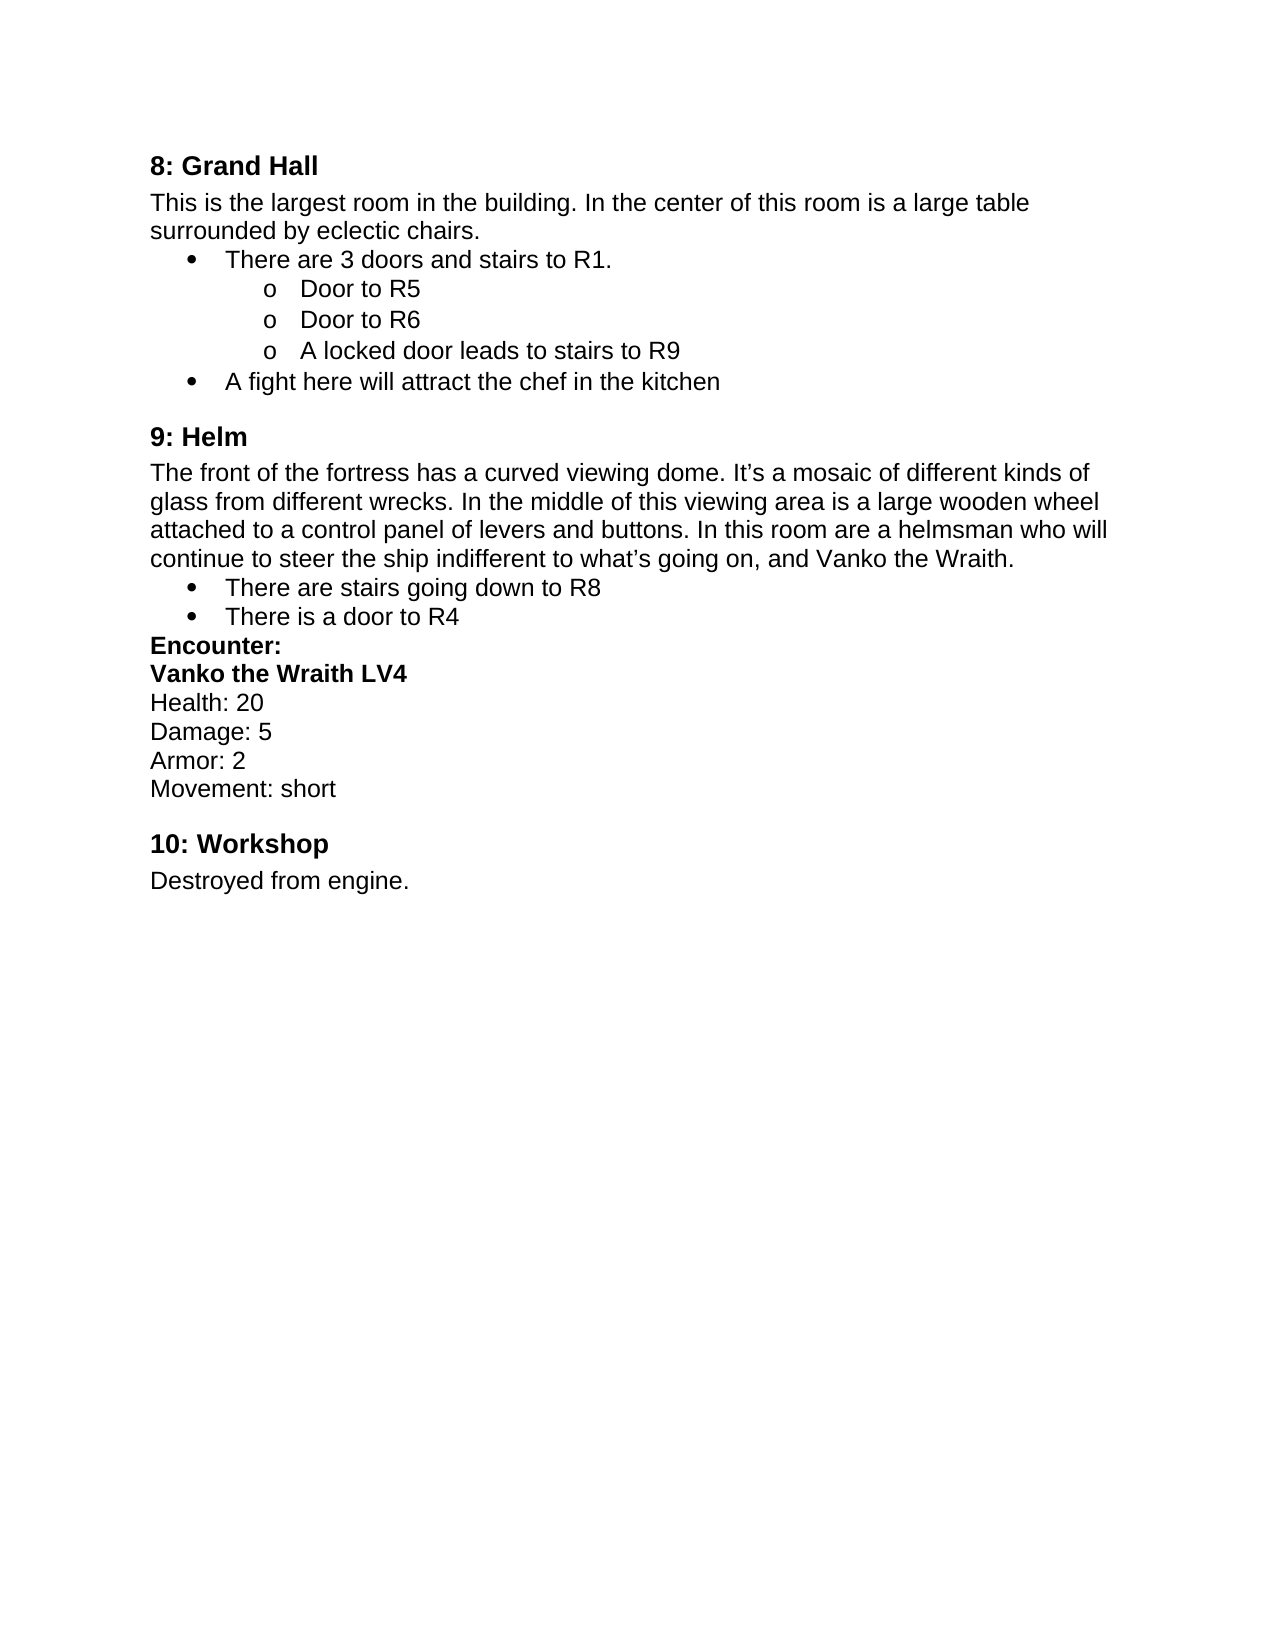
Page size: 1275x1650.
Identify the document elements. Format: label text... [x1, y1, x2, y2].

text Vanko the Wraith LV4 [150, 659, 1125, 688]
subtitle 8: Grand Hall [150, 150, 1125, 181]
text Damage: 5 [150, 717, 1125, 746]
text Health: 20 [150, 688, 1125, 717]
list There are stairs going down to R8 [187, 573, 1125, 602]
text Encounter: [150, 631, 1125, 659]
text This is the largest room in the building. In the center of this room is a large table surrounded by eclectic chairs. [150, 187, 1125, 245]
text Armor: 2 [150, 746, 1125, 774]
text The front of the fortress has a curved viewing dome. It’s a mosaic of different kinds of glass from different wrecks. In the middle of this viewing area is a large wooden wheel attached to a control panel of levers and buttons. In this room are a helmsman who will continue to steer the ship indifferent to what’s going on, and Vanko the Wraith. [150, 458, 1125, 573]
subtitle 10: Workshop [150, 828, 1125, 859]
text Movement: short [150, 774, 1125, 803]
list Door to R6 [262, 305, 1125, 336]
list There is a door to R4 [187, 602, 1125, 631]
list A locked door leads to stairs to R9 [262, 336, 1125, 367]
subtitle 9: Helm [150, 421, 1125, 452]
list A fight here will attract the chef in the kitchen [187, 367, 1125, 396]
list Door to R5 [262, 274, 1125, 305]
list There are 3 doors and stairs to R1. [187, 245, 1125, 274]
text Destroyed from engine. [150, 866, 1125, 894]
